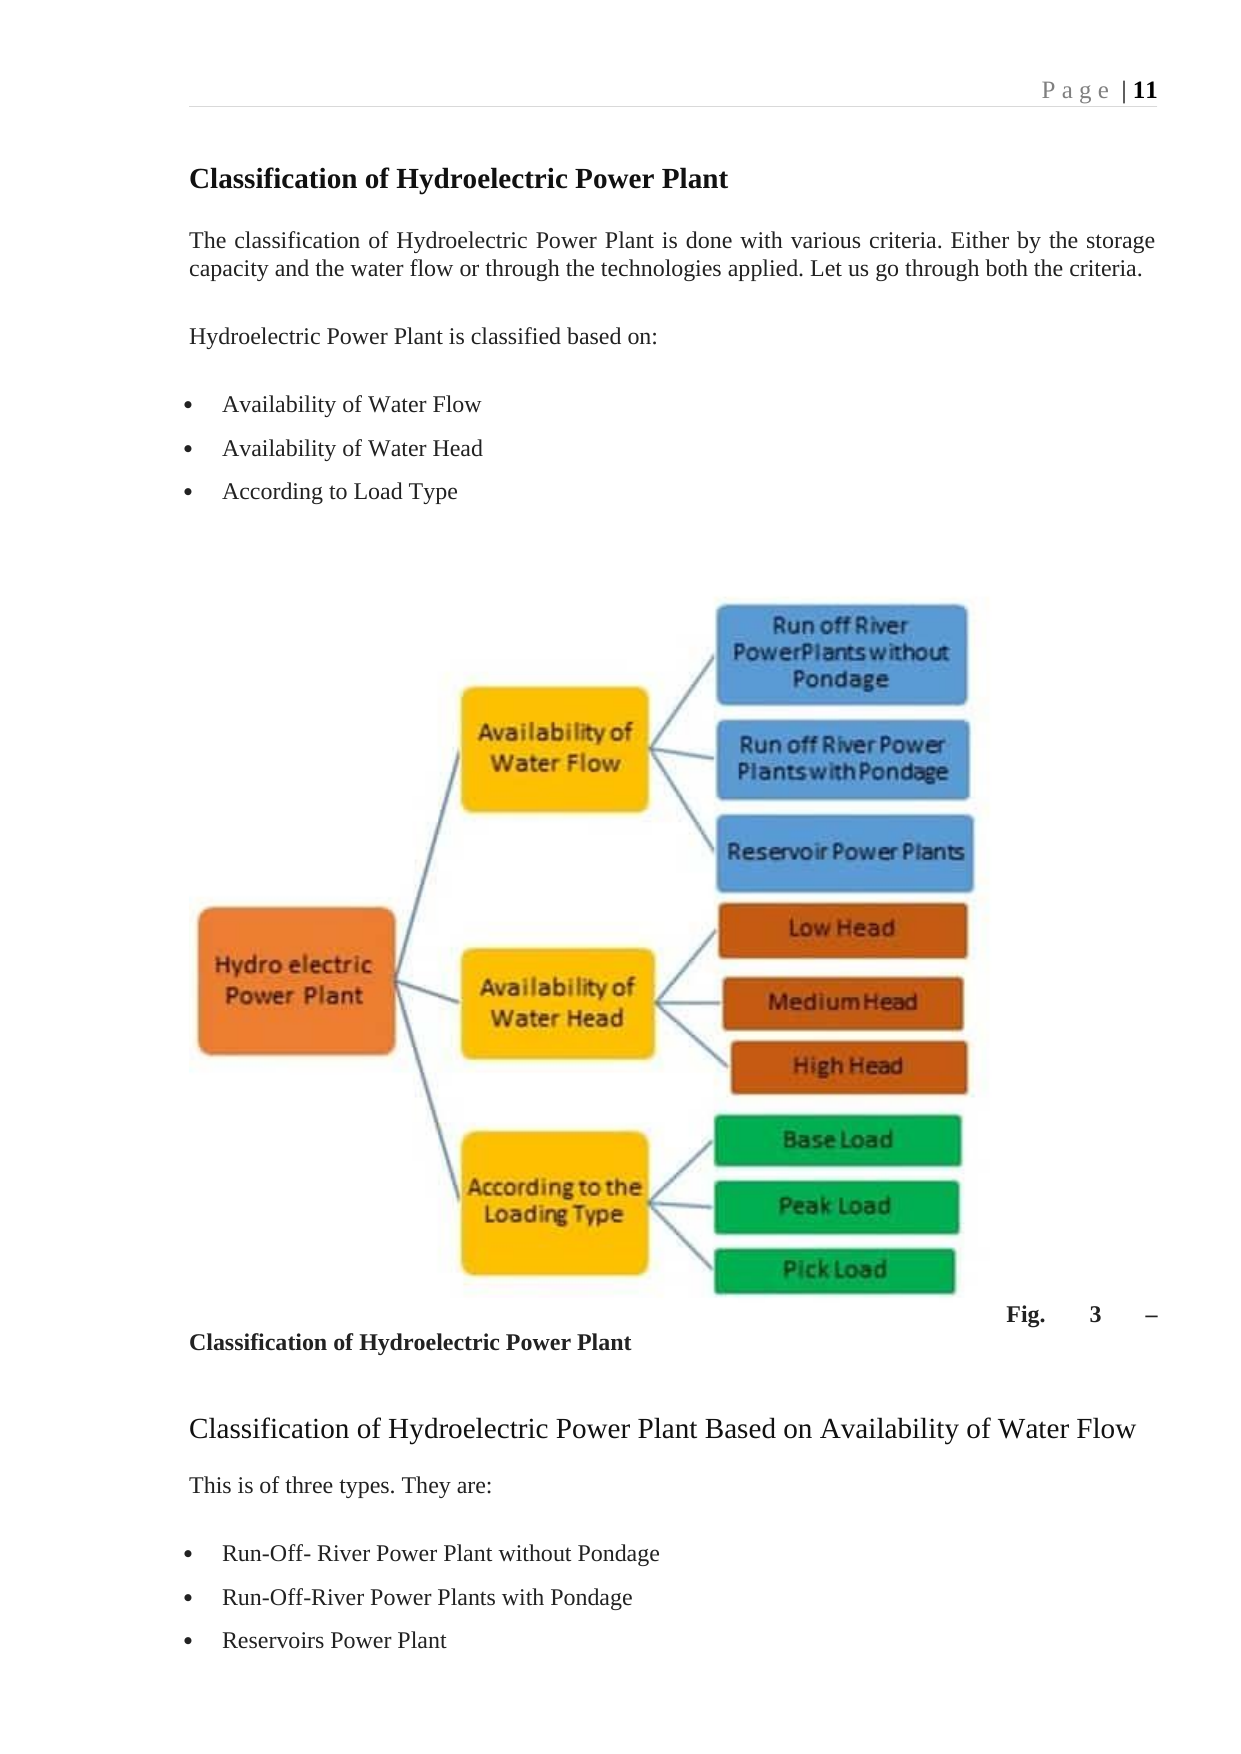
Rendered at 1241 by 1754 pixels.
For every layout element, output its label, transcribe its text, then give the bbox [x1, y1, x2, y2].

text This is of three types. They are: [189, 1471, 1157, 1499]
text Hydroelectric Power Plant is classified based on: [189, 322, 1157, 350]
text The classification of Hydroelectric Power Plant is done with various criteria. Either by the storage capacity and the water flow or through the technologies applied. Let us go through both the criteria. [189, 226, 1157, 281]
list Run-Off- River Power Plant without Pondage [184, 1539, 1157, 1567]
list Availability of Water Head [184, 433, 1157, 461]
list According to Load Type [184, 477, 1157, 504]
list Reservoirs Power Plant [184, 1626, 1157, 1653]
list Availability of Water Flow [184, 390, 1157, 418]
subtitle Classification of Hydroelectric Power Plant [189, 136, 1157, 195]
subtitle Classification of Hydroelectric Power Plant Based on Availability of Water Flow [189, 1398, 1157, 1444]
list Run-Off-River Power Plants with Pondage [184, 1582, 1157, 1610]
picture [188, 572, 1007, 1323]
